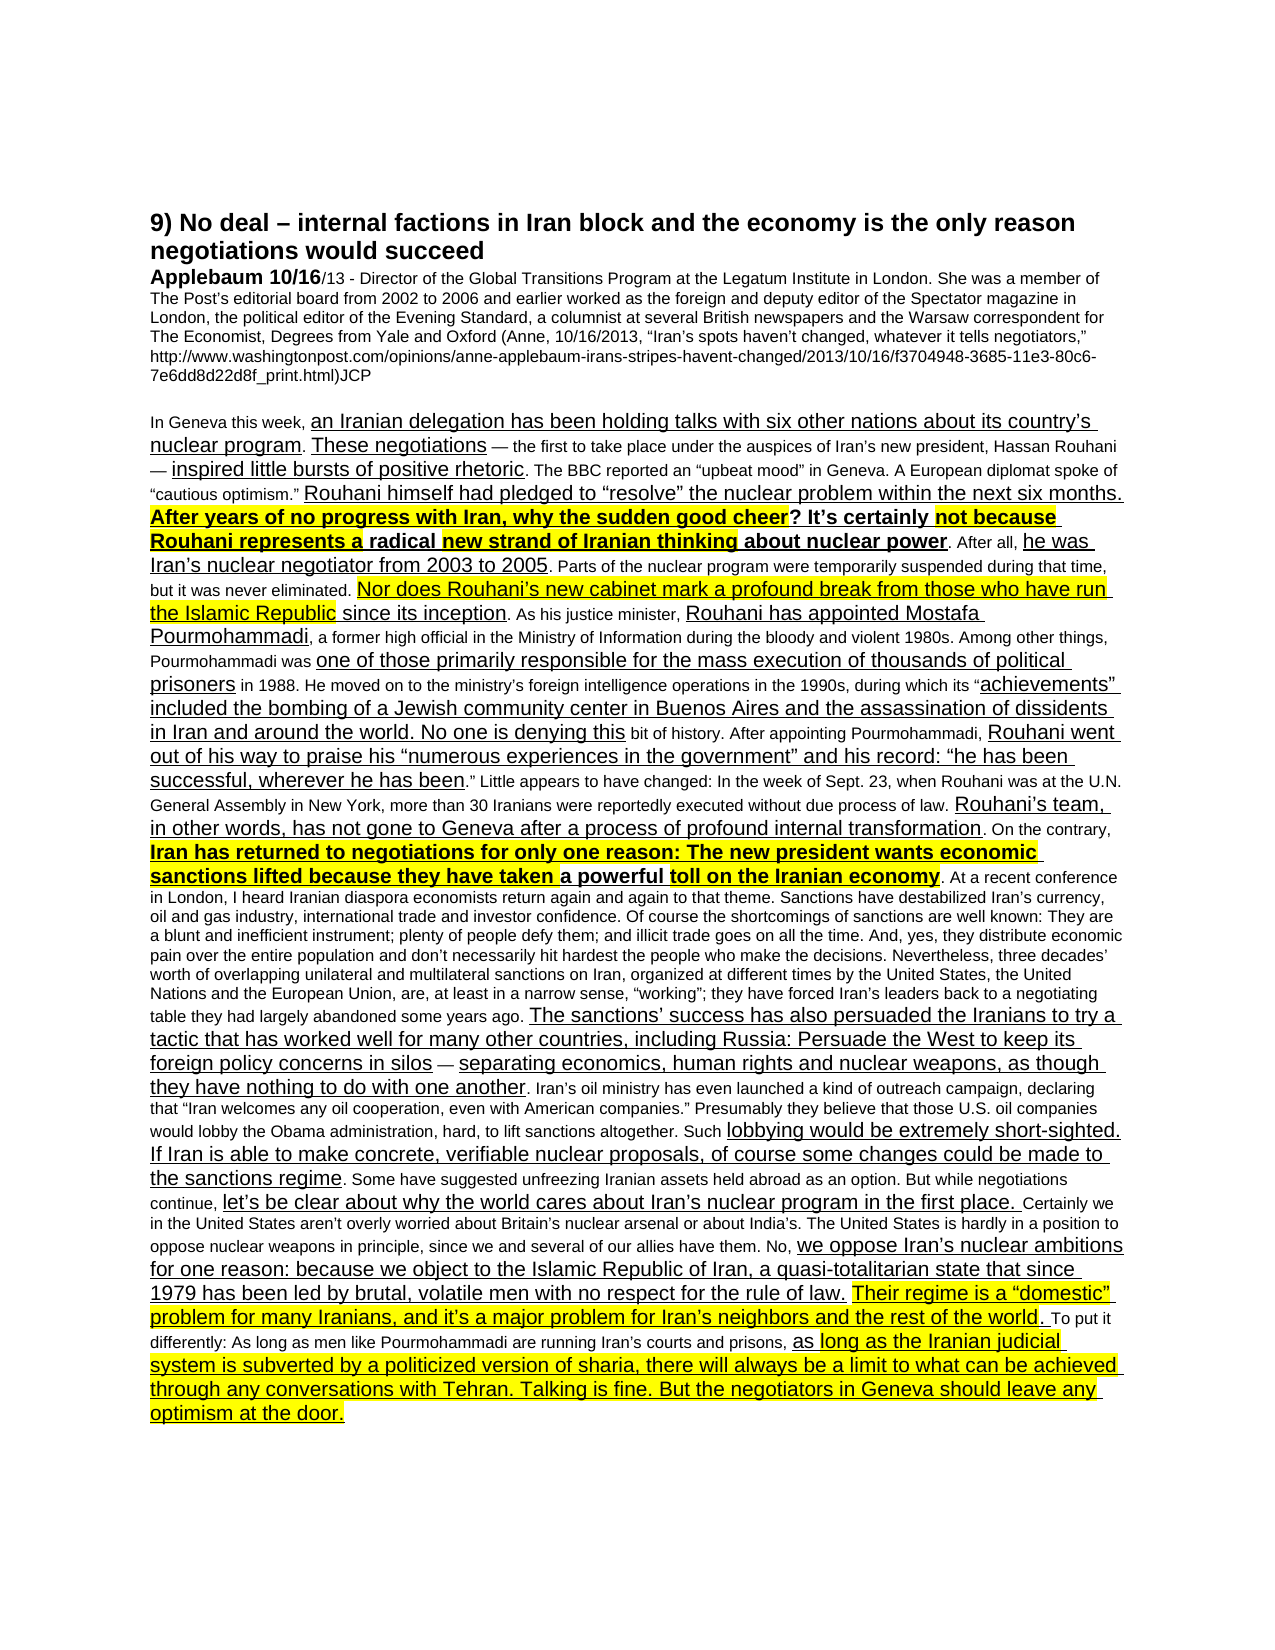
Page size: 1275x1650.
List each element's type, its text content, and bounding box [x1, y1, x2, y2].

text 9) No deal – internal factions in Iran block and the economy is the only reason negotiations would succeed [150, 207, 1125, 265]
text Applebaum 10/16/13 - Director of the Global Transitions Program at the Legatum Institute in London. She was a member of The Post’s editorial board from 2002 to 2006 and earlier worked as the foreign and deputy editor of the Spectator magazine in London, the political editor of the Evening Standard, a columnist at several British newspapers and the Warsaw correspondent for The Economist, Degrees from Yale and Oxford (Anne, 10/16/2013, “Iran’s spots haven’t changed, whatever it tells negotiators,” http://www.washingtonpost.com/opinions/anne-applebaum-irans-stripes-havent-changed/2013/10/16/f3704948-3685-11e3-80c6-7e6dd8d22d8f_print.html)JCP [150, 265, 1125, 385]
text In Geneva this week, an Iranian delegation has been holding talks with six other nations about its country’s nuclear program. These negotiations — the first to take place under the auspices of Iran’s new president, Hassan Rouhani — inspired little bursts of positive rhetoric. The BBC reported an “upbeat mood” in Geneva. A European diplomat spoke of “cautious optimism.” Rouhani himself had pledged to “resolve” the nuclear problem within the next six months. After years of no progress with Iran, why the sudden good cheer? It’s certainly not because Rouhani represents a radical new strand of Iranian thinking about nuclear power. After all, he was Iran’s nuclear negotiator from 2003 to 2005. Parts of the nuclear program were temporarily suspended during that time, but it was never eliminated. Nor does Rouhani’s new cabinet mark a profound break from those who have run the Islamic Republic since its inception. As his justice minister, Rouhani has appointed Mostafa Pourmohammadi, a former high official in the Ministry of Information during the bloody and violent 1980s. Among other things, Pourmohammadi was one of those primarily responsible for the mass execution of thousands of political prisoners in 1988. He moved on to the ministry’s foreign intelligence operations in the 1990s, during which its “achievements” included the bombing of a Jewish community center in Buenos Aires and the assassination of dissidents in Iran and around the world. No one is denying this bit of history. After appointing Pourmohammadi, Rouhani went out of his way to praise his “numerous experiences in the government” and his record: “he has been successful, wherever he has been.” Little appears to have changed: In the week of Sept. 23, when Rouhani was at the U.N. General Assembly in New York, more than 30 Iranians were reportedly executed without due process of law. Rouhani’s team, in other words, has not gone to Geneva after a process of profound internal transformation. On the contrary, Iran has returned to negotiations for only one reason: The new president wants economic sanctions lifted because they have taken a powerful toll on the Iranian economy. At a recent conference in London, I heard Iranian diaspora economists return again and again to that theme. Sanctions have destabilized Iran’s currency, oil and gas industry, international trade and investor confidence. Of course the shortcomings of sanctions are well known: They are a blunt and inefficient instrument; plenty of people defy them; and illicit trade goes on all the time. And, yes, they distribute economic pain over the entire population and don’t necessarily hit hardest the people who make the decisions. Nevertheless, three decades’ worth of overlapping unilateral and multilateral sanctions on Iran, organized at different times by the United States, the United Nations and the European Union, are, at least in a narrow sense, “working”; they have forced Iran’s leaders back to a negotiating table they had largely abandoned some years ago. The sanctions’ success has also persuaded the Iranians to try a tactic that has worked well for many other countries, including Russia: Persuade the West to keep its foreign policy concerns in silos — separating economics, human rights and nuclear weapons, as though they have nothing to do with one another. Iran’s oil ministry has even launched a kind of outreach campaign, declaring that “Iran welcomes any oil cooperation, even with American companies.” Presumably they believe that those U.S. oil companies would lobby the Obama administration, hard, to lift sanctions altogether. Such lobbying would be extremely short-sighted. If Iran is able to make concrete, verifiable nuclear proposals, of course some changes could be made to the sanctions regime. Some have suggested unfreezing Iranian assets held abroad as an option. But while negotiations continue, let’s be clear about why the world cares about Iran’s nuclear program in the first place. Certainly we in the United States aren’t overly worried about Britain’s nuclear arsenal or about India’s. The United States is hardly in a position to oppose nuclear weapons in principle, since we and several of our allies have them. No, we oppose Iran’s nuclear ambitions for one reason: because we object to the Islamic Republic of Iran, a quasi-totalitarian state that since 1979 has been led by brutal, volatile men with no respect for the rule of law. Their regime is a “domestic” problem for many Iranians, and it’s a major problem for Iran’s neighbors and the rest of the world. To put it differently: As long as men like Pourmohammadi are running Iran’s courts and prisons, as long as the Iranian judicial system is subverted by a politicized version of sharia, there will always be a limit to what can be achieved through any conversations with Tehran. Talking is fine. But the negotiators in Geneva should leave any optimism at the door. [150, 409, 1125, 1424]
